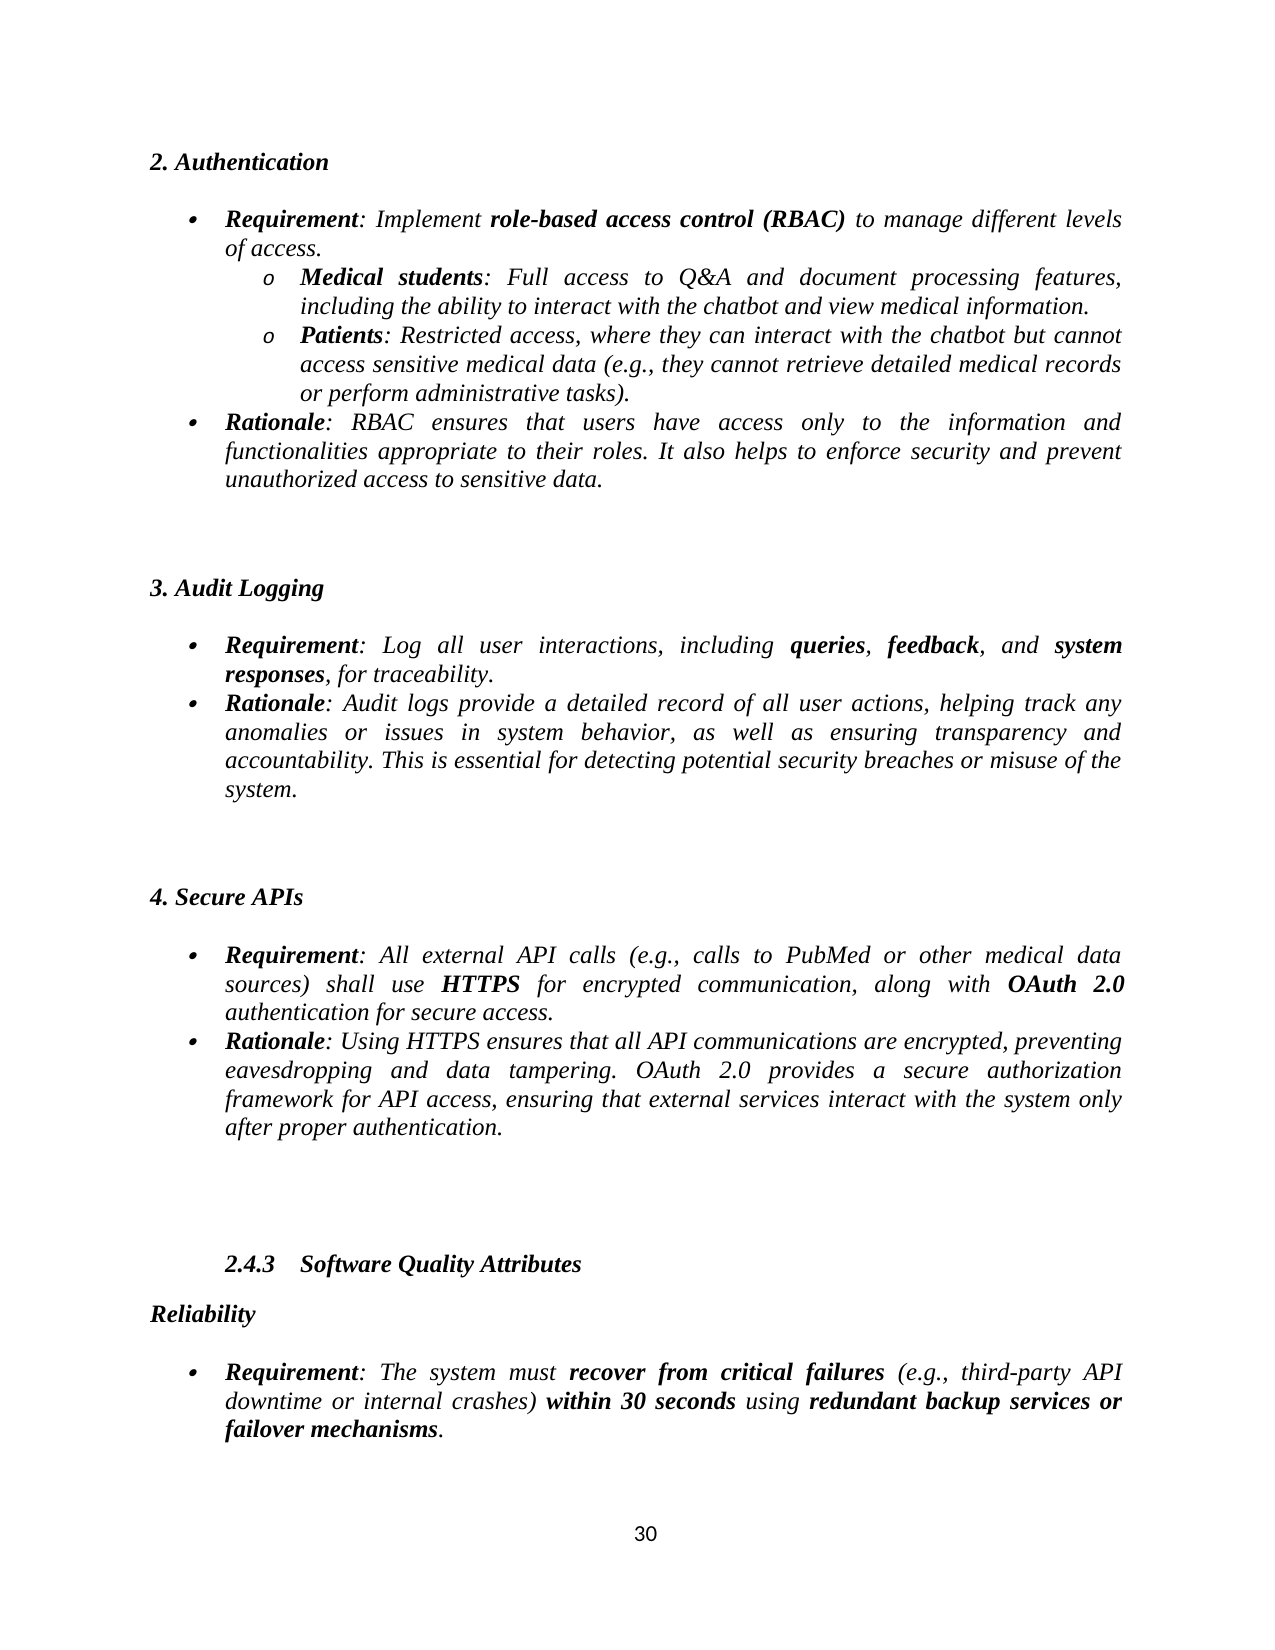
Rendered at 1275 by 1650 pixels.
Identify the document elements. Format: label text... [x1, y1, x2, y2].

list Requirement: The system must recover from critical failures (e.g., third-party API downtime or internal crashes) within 30 seconds using redundant backup services or failover mechanisms. [187, 1357, 1125, 1443]
subtitle Software Quality Attributes [225, 1253, 1125, 1278]
list Rationale: Audit logs provide a detailed record of all user actions, helping track any anomalies or issues in system behavior, as well as ensuring transparency and accountability. This is essential for detecting potential security breaches or misuse of the system. [187, 688, 1125, 803]
subtitle 4. Secure APIs [150, 886, 1125, 911]
list Requirement: All external API calls (e.g., calls to PubMed or other medical data sources) shall use HTTPS for encrypted communication, along with OAuth 2.0 authentication for secure access. [187, 940, 1125, 1026]
list Rationale: RBAC ensures that users have access only to the information and functionalities appropriate to their roles. It also helps to enforce security and prevent unauthorized access to sensitive data. [187, 407, 1125, 493]
list Requirement: Log all user interactions, including queries, feedback, and system responses, for traceability. [187, 630, 1125, 688]
list Medical students: Full access to Q&A and document processing features, including the ability to interact with the chatbot and view medical information. [262, 262, 1125, 320]
list Patients: Restricted access, where they can interact with the chatbot but cannot access sensitive medical data (e.g., they cannot retrieve detailed medical records or perform administrative tasks). [262, 320, 1125, 407]
subtitle 2. Authentication [150, 150, 1125, 175]
list Requirement: Implement role-based access control (RBAC) to manage different levels of access. [187, 204, 1125, 262]
subtitle 3. Audit Logging [150, 576, 1125, 601]
subtitle Reliability [150, 1303, 1125, 1328]
list Rationale: Using HTTPS ensures that all API communications are encrypted, preventing eavesdropping and data tampering. OAuth 2.0 provides a secure authorization framework for API access, ensuring that external services interact with the system only after proper authentication. [187, 1026, 1125, 1141]
